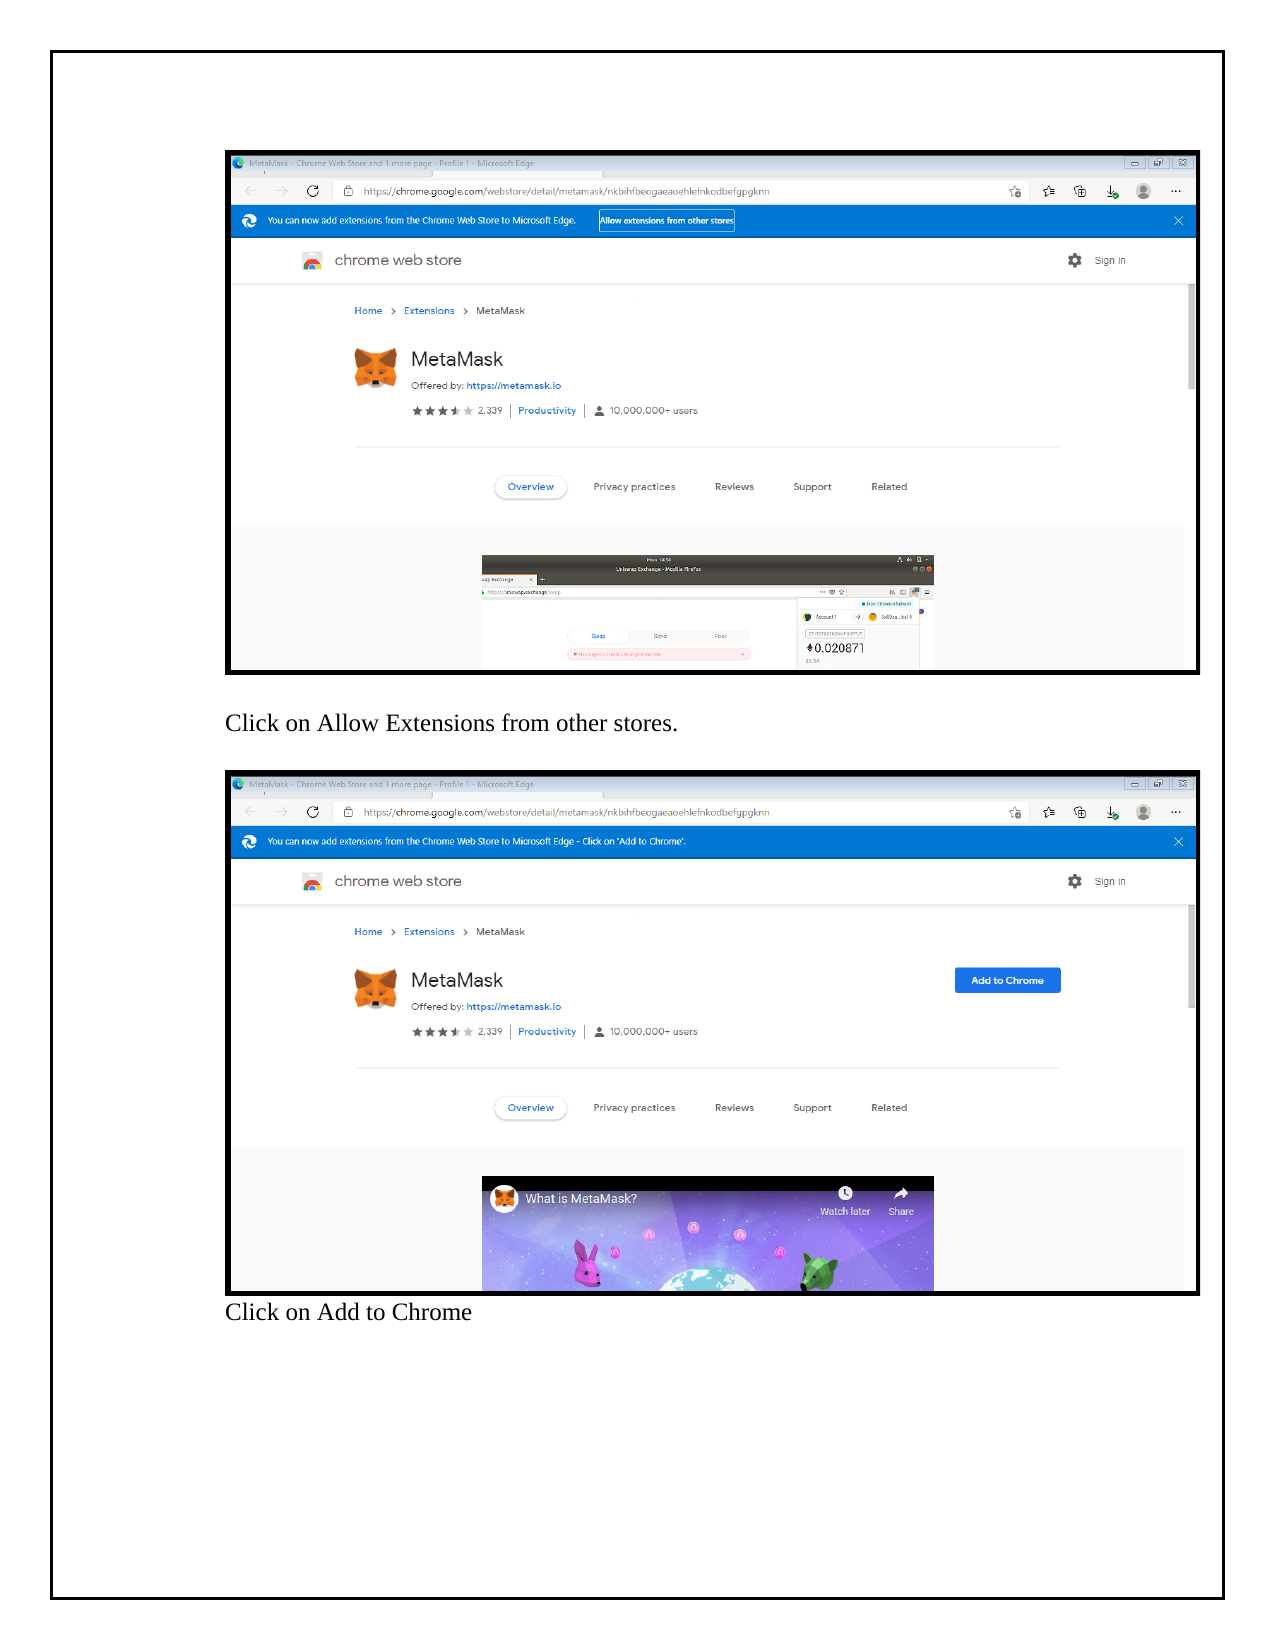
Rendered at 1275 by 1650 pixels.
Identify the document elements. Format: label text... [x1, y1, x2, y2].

text Click on Add to Chrome [225, 1297, 1125, 1326]
picture [225, 770, 1200, 1296]
picture [225, 150, 1200, 675]
text Click on Allow Extensions from other stores. [225, 708, 1125, 737]
